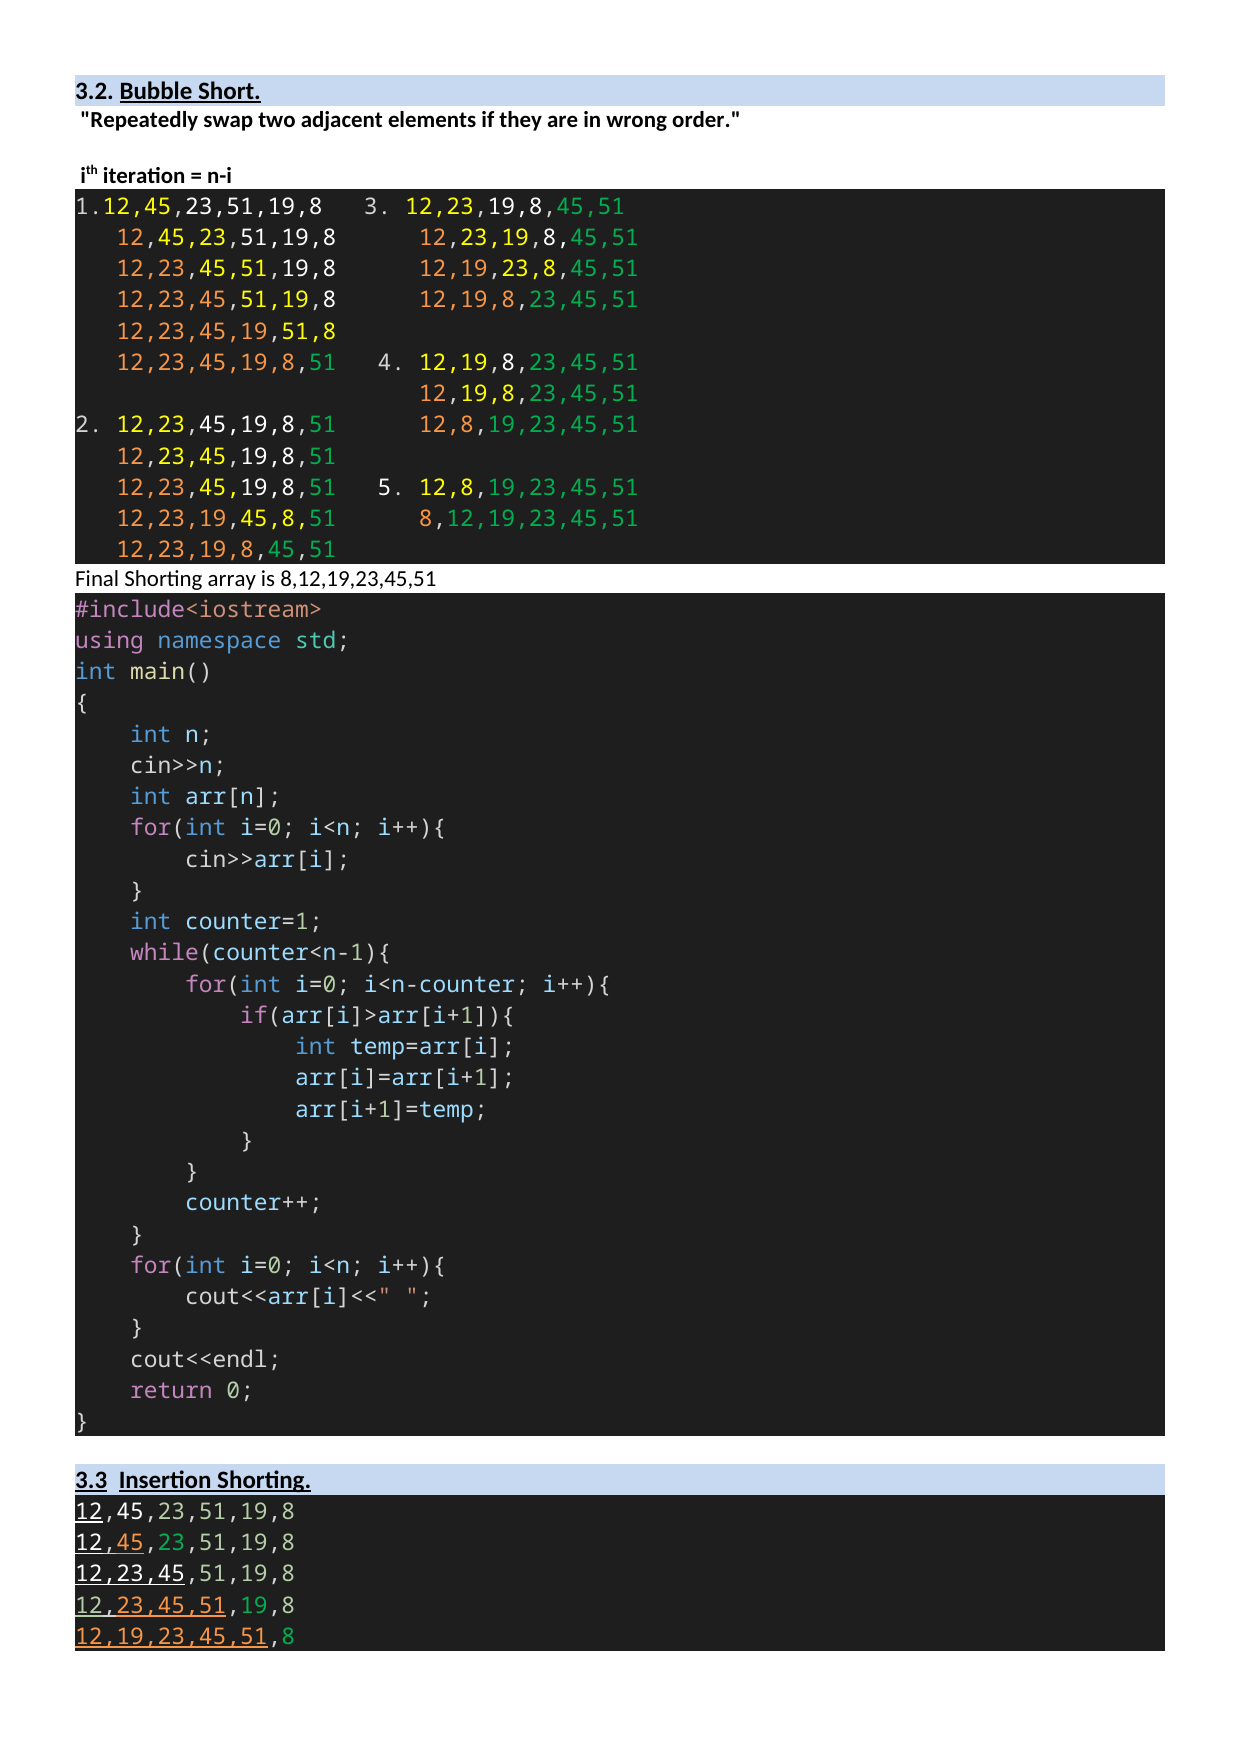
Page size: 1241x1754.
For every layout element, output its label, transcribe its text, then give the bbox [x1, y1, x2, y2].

text 12,23,45,51,19,8 [75, 1589, 1165, 1620]
text arr[i]=arr[i+1]; [75, 1061, 1165, 1093]
text int arr[n]; [75, 780, 1165, 811]
text cin>>arr[i]; [75, 843, 1165, 874]
text "Repeatedly swap two adjacent elements if they are in wrong order." [75, 106, 1165, 133]
text 12,19,8,23,45,51 [75, 377, 1165, 408]
text while(counter<n-1){ [75, 936, 1165, 968]
text 12,19,23,45,51,8 [75, 1620, 1165, 1651]
text cout<<endl; [75, 1343, 1165, 1374]
text if(arr[i]>arr[i+1]){ [75, 999, 1165, 1030]
text } [75, 1405, 1165, 1436]
text using namespace std; [75, 624, 1165, 655]
text } [75, 1311, 1165, 1343]
text 12,45,23,51,19,8 12,23,19,8,45,51 [75, 221, 1165, 252]
text 1.12,45,23,51,19,8 3. 12,23,19,8,45,51 [75, 189, 1165, 221]
text Final Shorting array is 8,12,19,23,45,51 [75, 564, 1165, 593]
text 2. 12,23,45,19,8,51 12,8,19,23,45,51 [75, 408, 1165, 439]
text 12,23,45,19,8,51 4. 12,19,8,23,45,51 [75, 346, 1165, 377]
text counter++; [75, 1186, 1165, 1218]
text 12,23,19,8,45,51 [75, 533, 1165, 564]
text } [75, 874, 1165, 905]
text cout<<arr[i]<<" "; [75, 1280, 1165, 1311]
text cin>>n; [75, 749, 1165, 780]
text for(int i=0; i<n; i++){ [75, 1249, 1165, 1280]
text 3.2. Bubble Short. [75, 75, 1165, 106]
text 12,23,45,51,19,8 12,19,8,23,45,51 [75, 283, 1165, 314]
text 12,23,45,51,19,8 [75, 1557, 1165, 1589]
text 12,23,45,19,8,51 [75, 439, 1165, 471]
text 12,23,19,45,8,51 8,12,19,23,45,51 [75, 502, 1165, 533]
text int n; [75, 718, 1165, 749]
text int counter=1; [75, 905, 1165, 936]
text arr[i+1]=temp; [75, 1093, 1165, 1124]
text 12,23,45,51,19,8 12,19,23,8,45,51 [75, 252, 1165, 283]
text } [75, 1124, 1165, 1155]
text for(int i=0; i<n; i++){ [75, 811, 1165, 843]
text { [75, 686, 1165, 718]
text return 0; [75, 1374, 1165, 1405]
text 12,23,45,19,8,51 5. 12,8,19,23,45,51 [75, 471, 1165, 502]
text 12,45,23,51,19,8 [75, 1495, 1165, 1526]
text 12,23,45,19,51,8 [75, 314, 1165, 346]
text ith iteration = n-i [75, 162, 1165, 189]
text } [75, 1155, 1165, 1186]
text int temp=arr[i]; [75, 1030, 1165, 1061]
text 3.3 Insertion Shorting. [75, 1464, 1165, 1495]
text int main() [75, 655, 1165, 686]
text #include<iostream> [75, 593, 1165, 624]
text 12,45,23,51,19,8 [75, 1526, 1165, 1557]
text } [75, 1218, 1165, 1249]
text for(int i=0; i<n-counter; i++){ [75, 968, 1165, 999]
